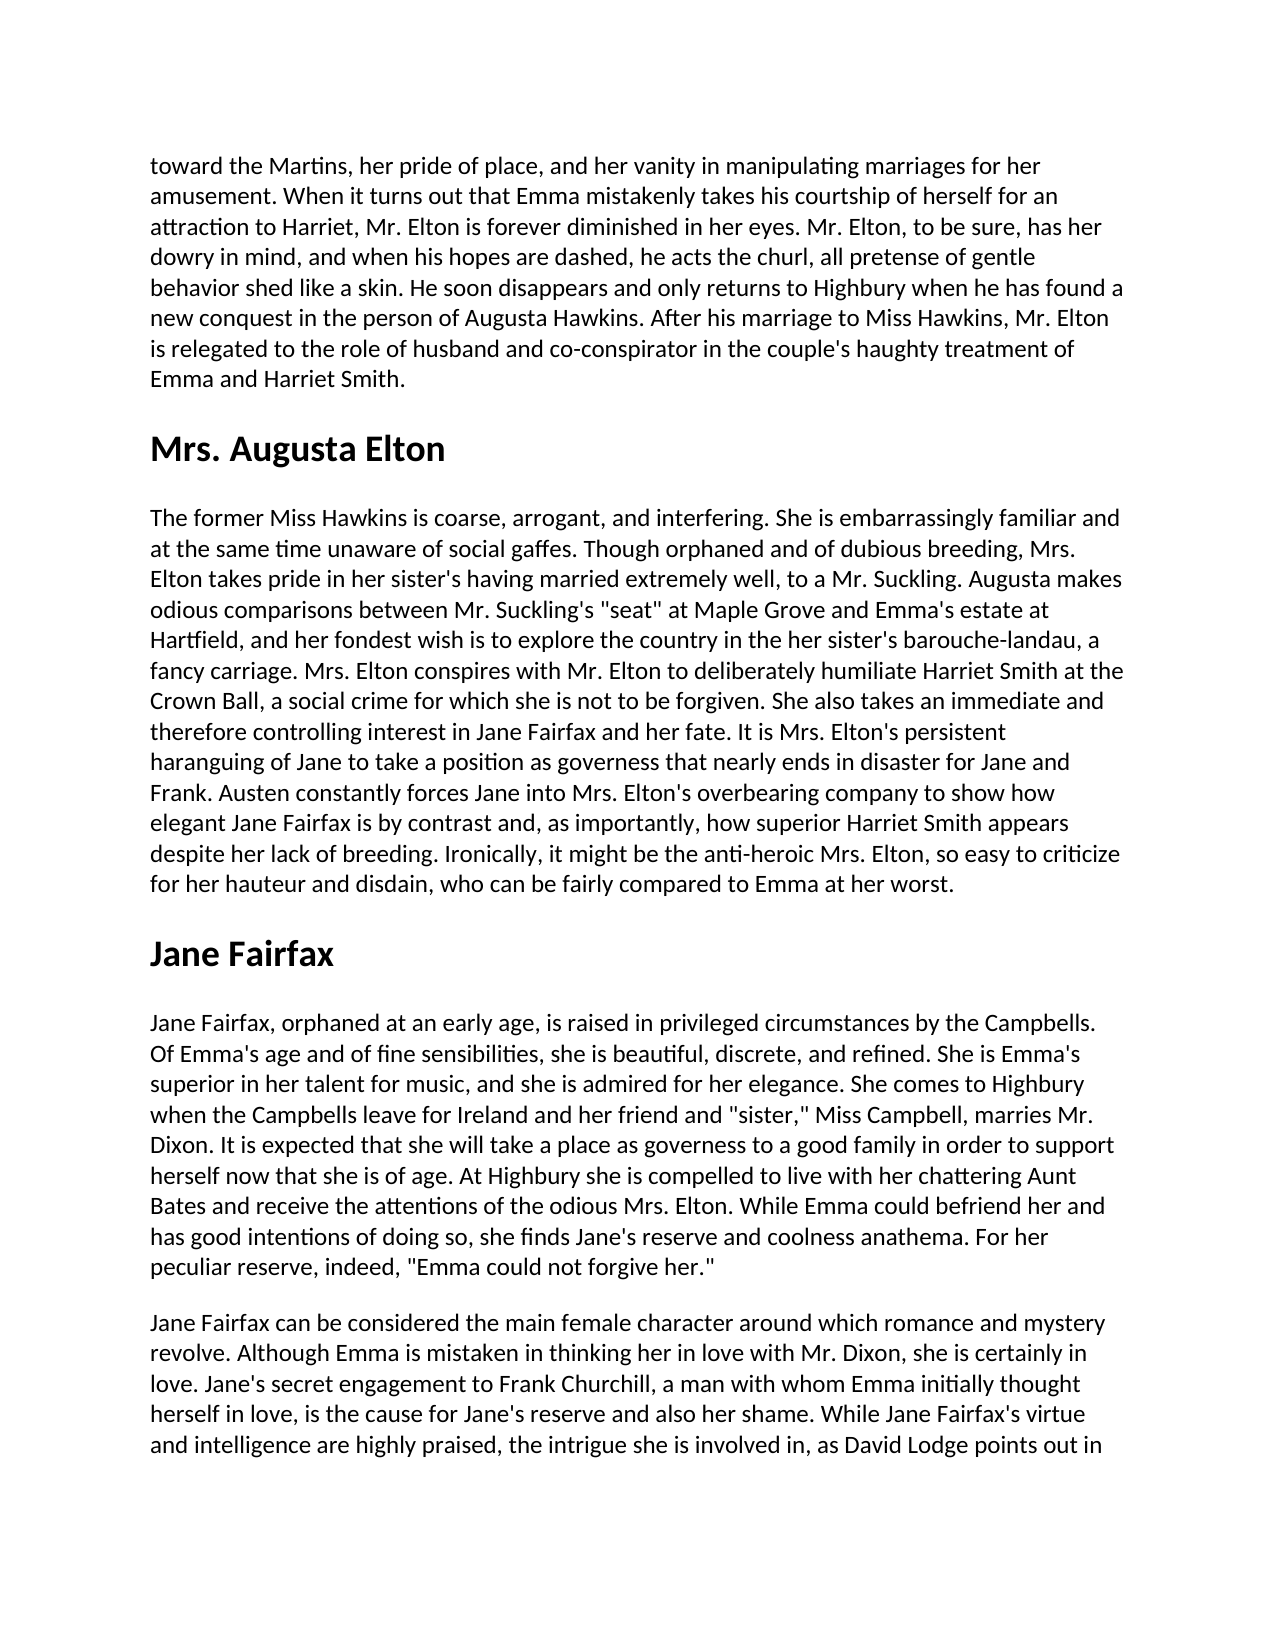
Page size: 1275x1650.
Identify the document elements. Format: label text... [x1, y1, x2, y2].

text Mrs. Augusta Elton [150, 425, 1125, 471]
text Jane Fairfax, orphaned at an early age, is raised in privileged circumstances by the Campbells. Of Emma's age and of fine sensibilities, she is beautiful, discrete, and refined. She is Emma's superior in her talent for music, and she is admired for her elegance. She comes to Highbury when the Campbells leave for Ireland and her friend and "sister," Miss Campbell, marries Mr. Dixon. It is expected that she will take a place as governess to a good family in order to support herself now that she is of age. At Highbury she is compelled to live with her chattering Aunt Bates and receive the attentions of the odious Mrs. Elton. While Emma could befriend her and has good intentions of doing so, she finds Jane's reserve and coolness anathema. For her peculiar reserve, indeed, "Emma could not forgive her." [150, 1007, 1125, 1282]
text Jane Fairfax [150, 930, 1125, 976]
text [150, 1307, 1125, 1459]
text The former Miss Hawkins is coarse, arrogant, and interfering. She is embarrassingly familiar and at the same time unaware of social gaffes. Though orphaned and of dubious breeding, Mrs. Elton takes pride in her sister's having married extremely well, to a Mr. Suckling. Augusta makes odious comparisons between Mr. Suckling's "seat" at Maple Grove and Emma's estate at Hartfield, and her fondest wish is to explore the country in the her sister's barouche-landau, a fancy carriage. Mrs. Elton conspires with Mr. Elton to deliberately humiliate Harriet Smith at the Crown Ball, a social crime for which she is not to be forgiven. She also takes an immediate and therefore controlling interest in Jane Fairfax and her fate. It is Mrs. Elton's persistent haranguing of Jane to take a position as governess that nearly ends in disaster for Jane and Frank. Austen constantly forces Jane into Mrs. Elton's overbearing company to show how elegant Jane Fairfax is by contrast and, as importantly, how superior Harriet Smith appears despite her lack of breeding. Ironically, it might be the anti-heroic Mrs. Elton, so easy to criticize for her hauteur and disdain, who can be fairly compared to Emma at her worst. [150, 502, 1125, 899]
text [150, 150, 1125, 394]
